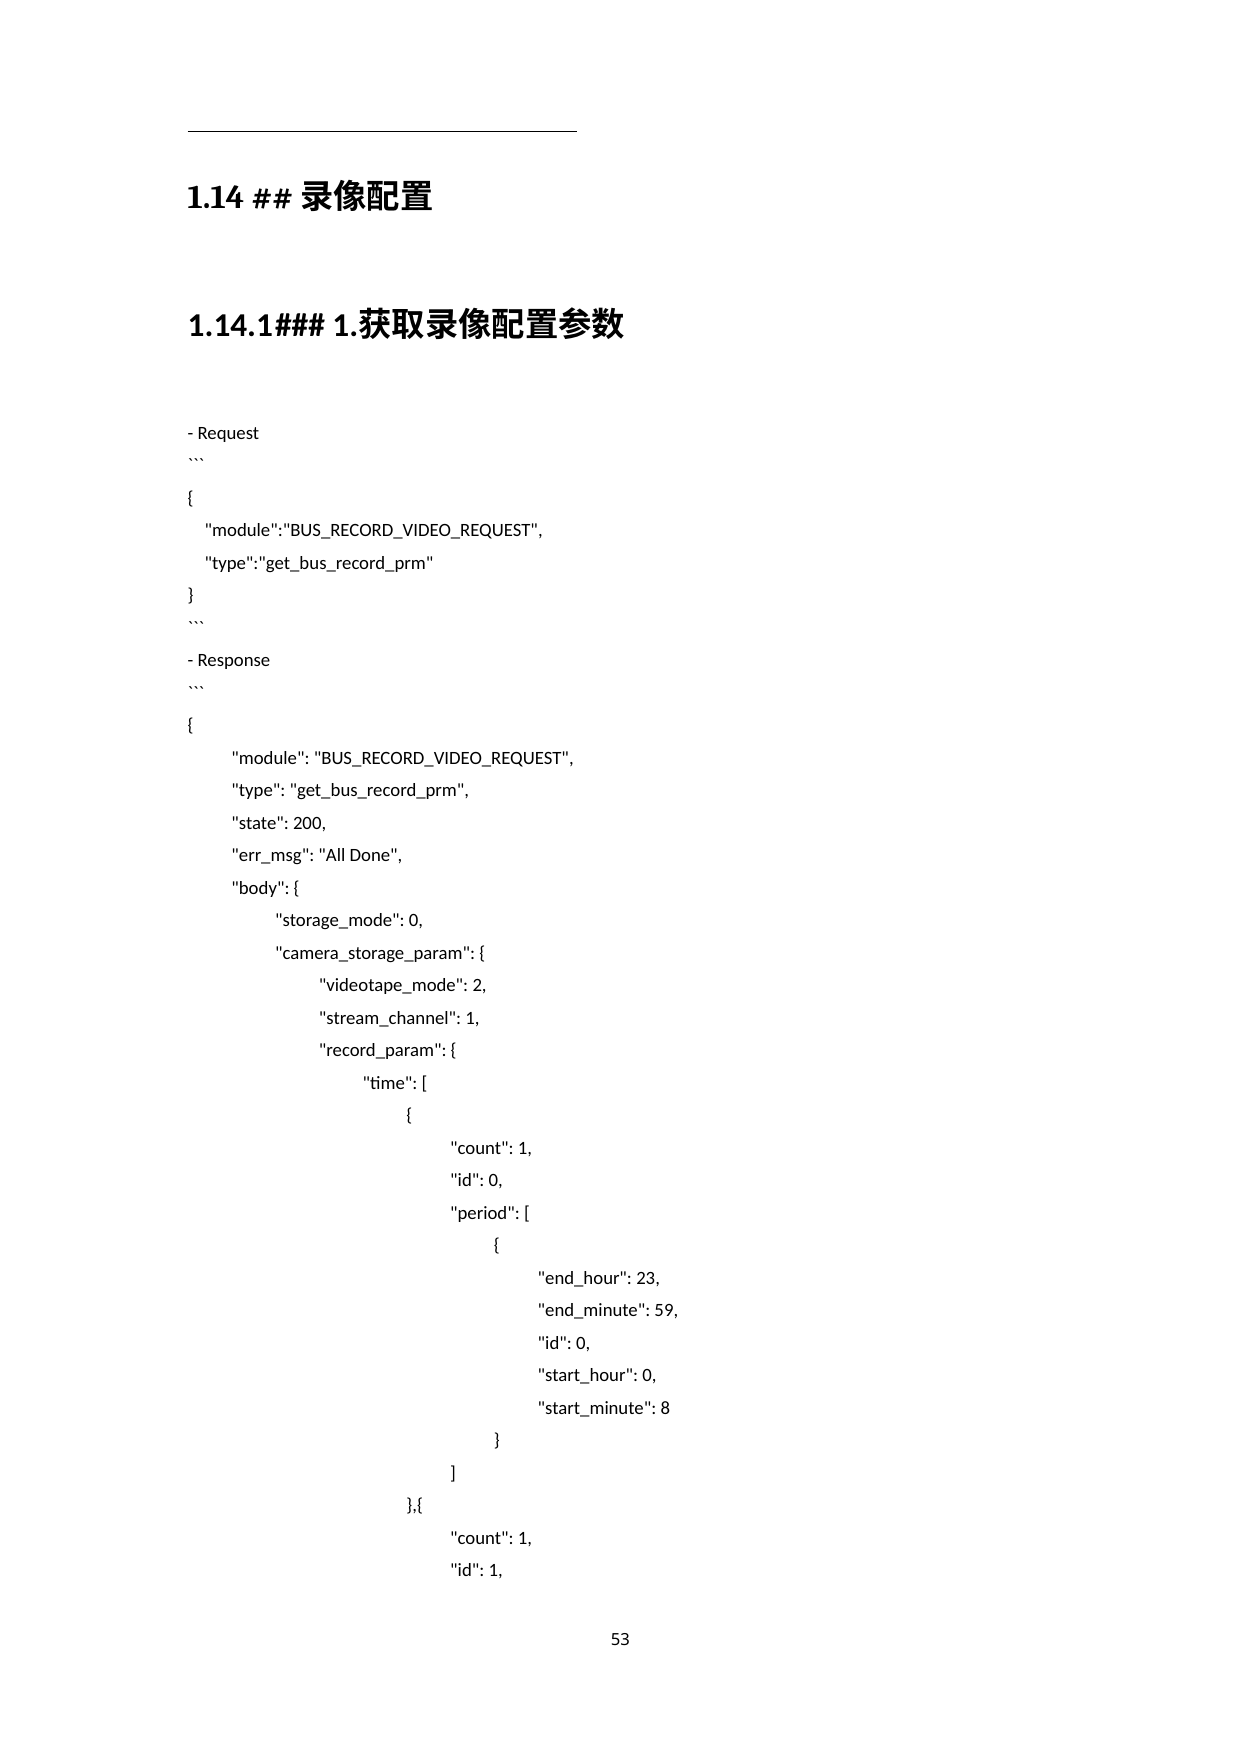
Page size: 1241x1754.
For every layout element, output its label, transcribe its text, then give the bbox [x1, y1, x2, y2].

text { [187, 1099, 1053, 1131]
text - Response [187, 644, 1053, 676]
text { [187, 709, 1053, 741]
text "id": 1, [187, 1554, 1053, 1586]
text "time": [ [187, 1066, 1053, 1099]
text ] [187, 1456, 1053, 1489]
text "body": { [187, 871, 1053, 904]
text "type":"get_bus_record_prm" [187, 546, 1053, 579]
text "id": 0, [187, 1326, 1053, 1359]
text "videotape_mode": 2, [187, 969, 1053, 1001]
subtitle ## 录像配置 [187, 162, 1053, 227]
text "type": "get_bus_record_prm", [187, 774, 1053, 806]
text ``` [187, 611, 1053, 644]
text ``` [187, 449, 1053, 481]
text "start_minute": 8 [187, 1391, 1053, 1424]
text "end_hour": 23, [187, 1261, 1053, 1294]
text } [187, 579, 1053, 611]
text - Request [187, 416, 1053, 449]
text "camera_storage_param": { [187, 936, 1053, 969]
text "record_param": { [187, 1034, 1053, 1066]
text { [187, 481, 1053, 514]
text "id": 0, [187, 1164, 1053, 1196]
text { [187, 1229, 1053, 1261]
text "state": 200, [187, 806, 1053, 839]
text "count": 1, [187, 1131, 1053, 1164]
text "period": [ [187, 1196, 1053, 1229]
subtitle ### 1.获取录像配置参数 [187, 289, 1053, 354]
text },{ [187, 1489, 1053, 1521]
text "storage_mode": 0, [187, 904, 1053, 936]
text "err_msg": "All Done", [187, 839, 1053, 871]
text "module":"BUS_RECORD_VIDEO_REQUEST", [187, 514, 1053, 546]
text "end_minute": 59, [187, 1294, 1053, 1326]
text ``` [187, 676, 1053, 709]
text "module": "BUS_RECORD_VIDEO_REQUEST", [187, 741, 1053, 774]
text } [187, 1424, 1053, 1456]
text "stream_channel": 1, [187, 1001, 1053, 1034]
text "count": 1, [187, 1521, 1053, 1554]
text "start_hour": 0, [187, 1359, 1053, 1391]
